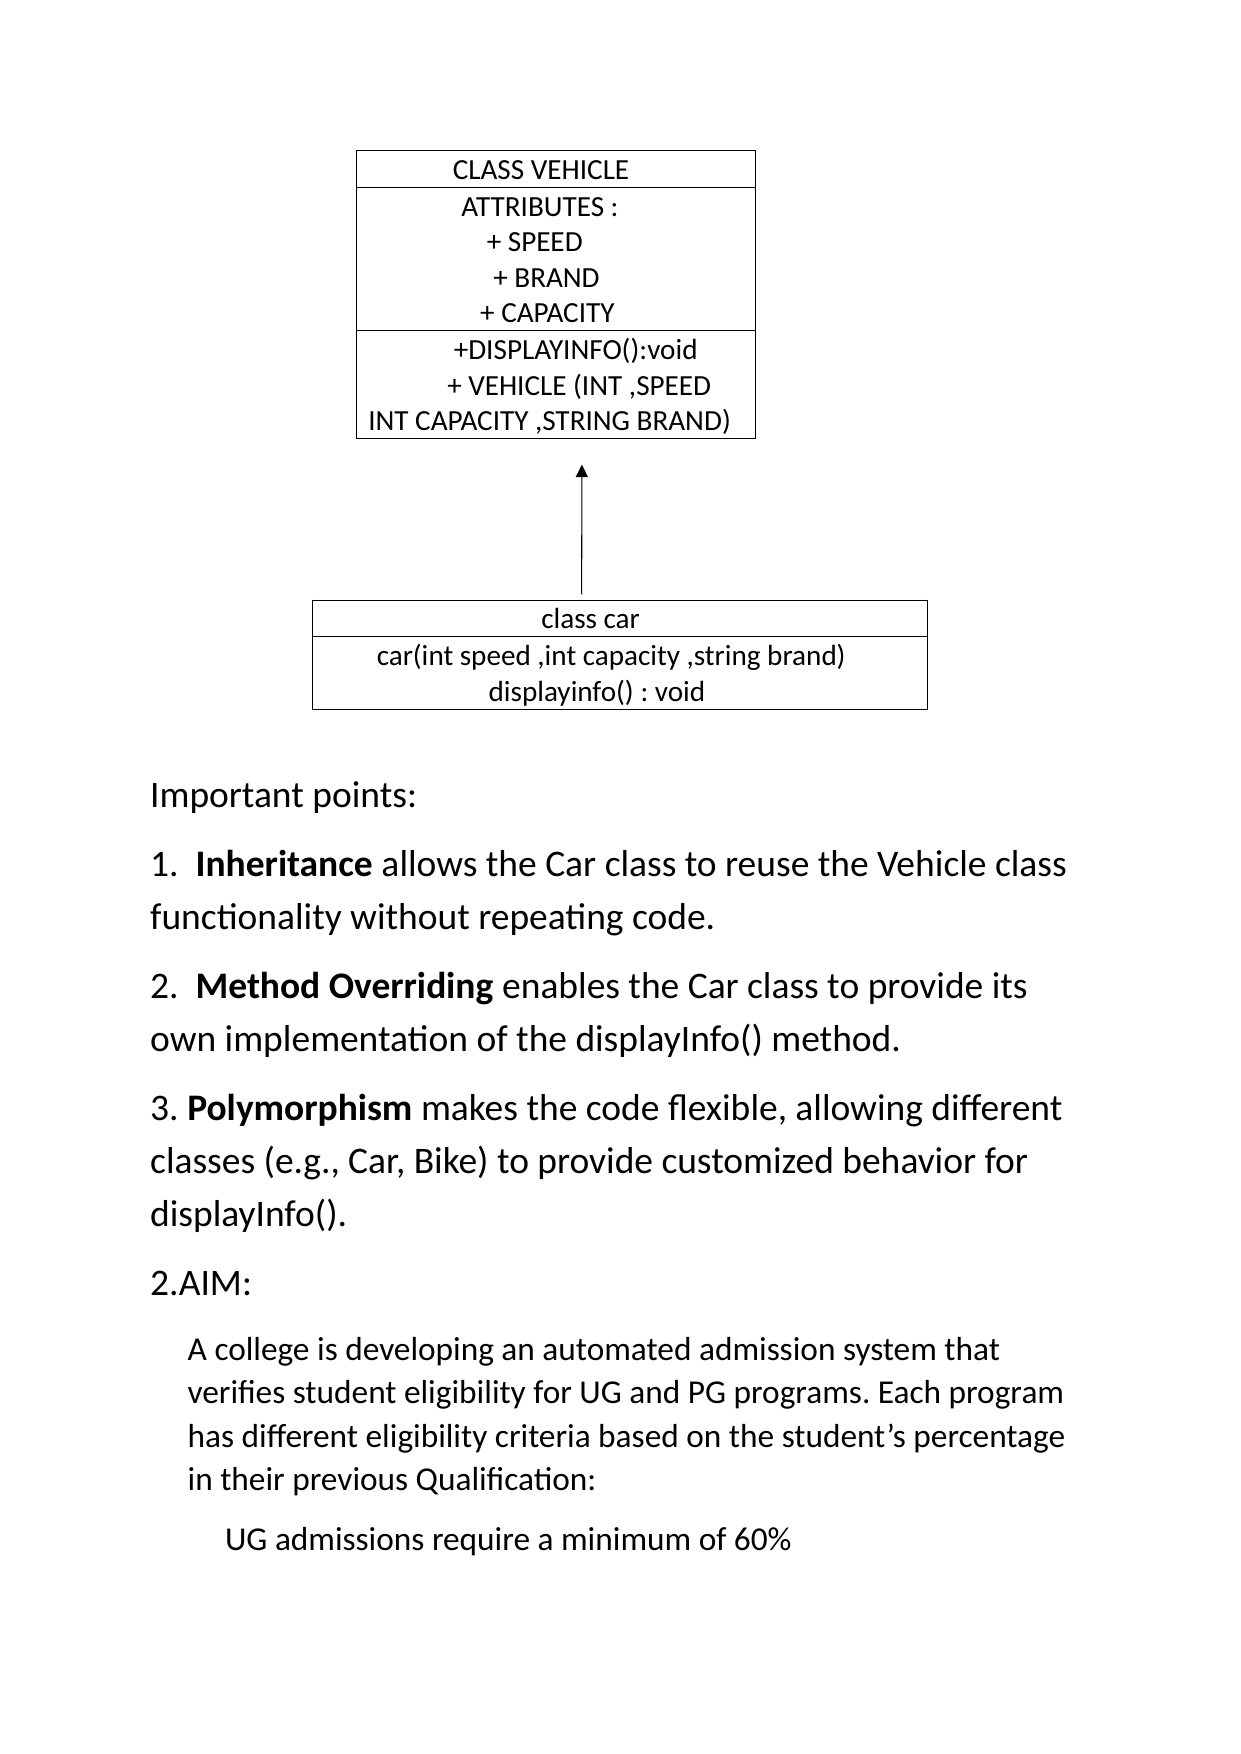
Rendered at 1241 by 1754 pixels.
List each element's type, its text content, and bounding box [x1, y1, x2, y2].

table_cell ATTRIBUTES : + SPEED + BRAND + CAPACITY [357, 188, 755, 330]
text Important points: [150, 771, 1090, 817]
text UG admissions require a minimum of 60% [225, 1518, 1090, 1558]
text 2. Method Overriding enables the Car class to provide its own implementation of the displayInfo() method. [150, 962, 1090, 1061]
table_header CLASS VEHICLE [357, 151, 755, 187]
table_cell car(int speed ,int capacity ,string brand) displayinfo() : void [313, 637, 927, 708]
text A college is developing an automated admission system that verifies student eligibility for UG and PG programs. Each program has different eligibility criteria based on the student’s percentage in their previous Qualification: [187, 1328, 1090, 1498]
text 1. Inheritance allows the Car class to reuse the Vehicle class functionality without repeating code. [150, 840, 1090, 939]
text 3. Polymorphism makes the code flexible, allowing different classes (e.g., Car, Bike) to provide customized behavior for displayInfo(). [150, 1084, 1090, 1236]
table_header class car [313, 601, 927, 636]
table_cell +DISPLAYINFO():void + VEHICLE (INT ,SPEED INT CAPACITY ,STRING BRAND) [357, 331, 755, 438]
text 2.AIM: [150, 1259, 1090, 1305]
